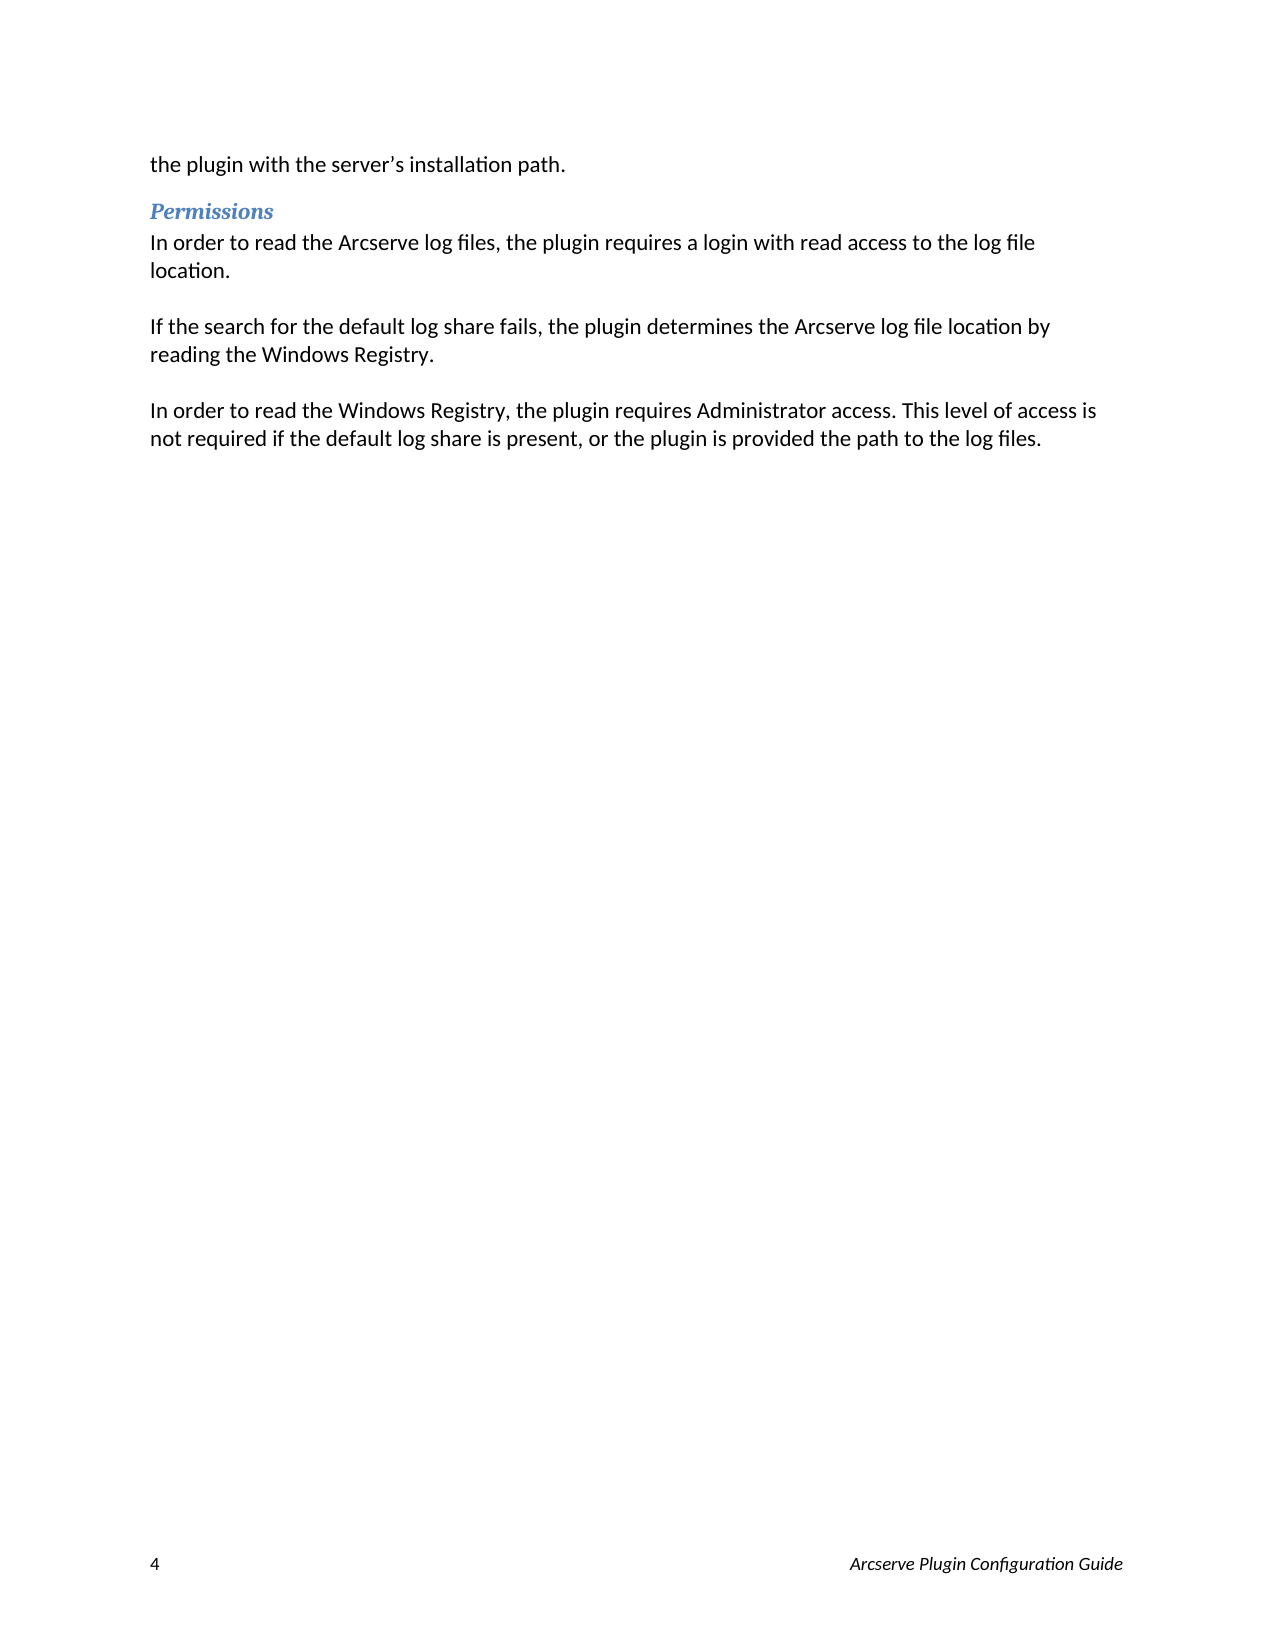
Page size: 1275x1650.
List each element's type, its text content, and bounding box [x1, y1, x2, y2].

text In order to read the Arcserve log files, the plugin requires a login with read access to the log file location. [150, 228, 1117, 284]
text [150, 150, 1120, 178]
text If the search for the default log share fails, the plugin determines the Arcserve log file location by reading the Windows Registry. [150, 312, 1120, 368]
subtitle Permissions [150, 199, 1125, 225]
text In order to read the Windows Registry, the plugin requires Administrator access. This level of access is not required if the default log share is present, or the plugin is provided the path to the log files. [150, 396, 1120, 452]
